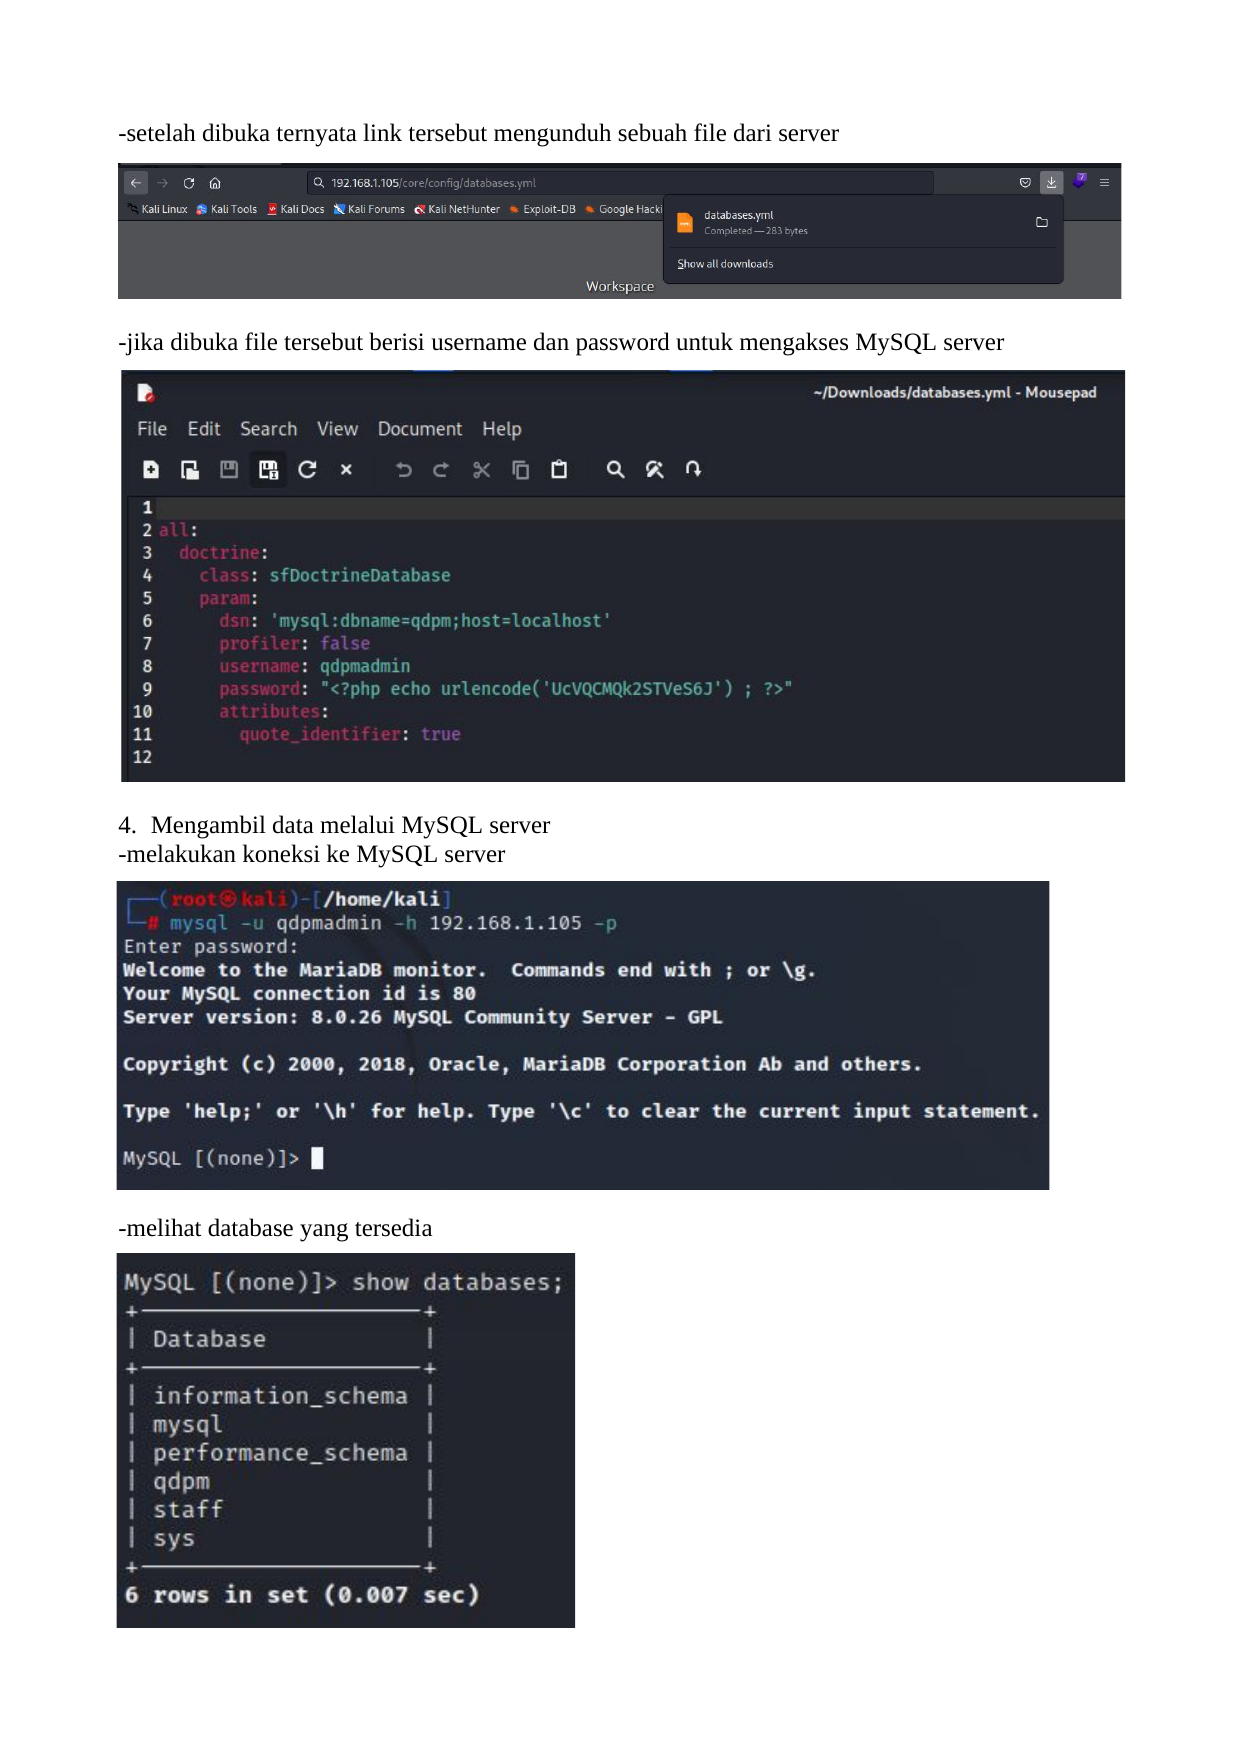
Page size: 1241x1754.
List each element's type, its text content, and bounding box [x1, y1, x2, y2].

picture [121, 370, 1125, 782]
list Mengambil data melalui MySQL server [118, 811, 1122, 839]
list -setelah dibuka ternyata link tersebut mengunduh sebuah file dari server [118, 118, 1122, 147]
list -melakukan koneksi ke MySQL server [118, 839, 1122, 868]
picture [118, 163, 1122, 299]
list -jika dibuka file tersebut berisi username dan password untuk mengakses MySQL server [118, 327, 1122, 356]
picture [116, 881, 1050, 1190]
list -melihat database yang tersedia [118, 1213, 1122, 1242]
picture [116, 1253, 576, 1628]
